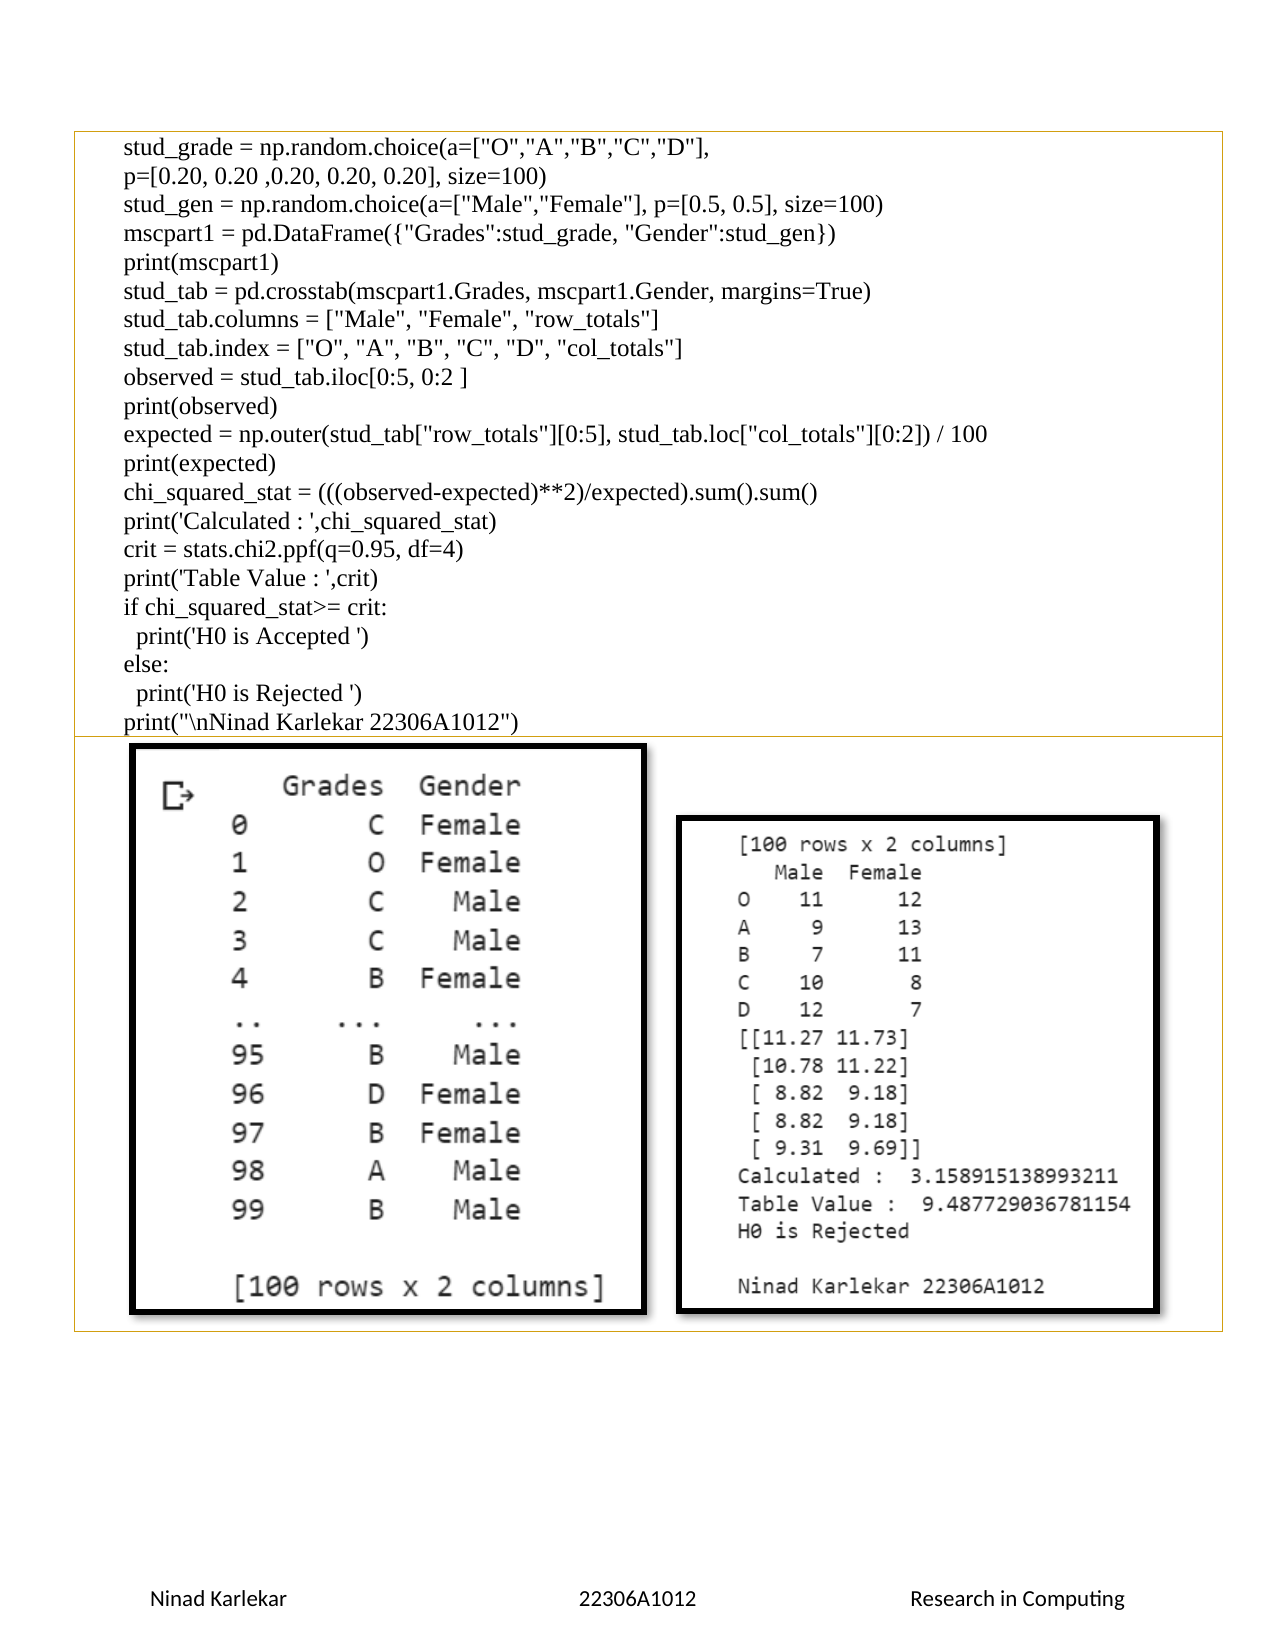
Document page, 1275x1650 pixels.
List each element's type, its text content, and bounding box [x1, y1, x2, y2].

picture [136, 749, 641, 1309]
picture [682, 821, 1153, 1308]
table_cell [75, 737, 1222, 1331]
